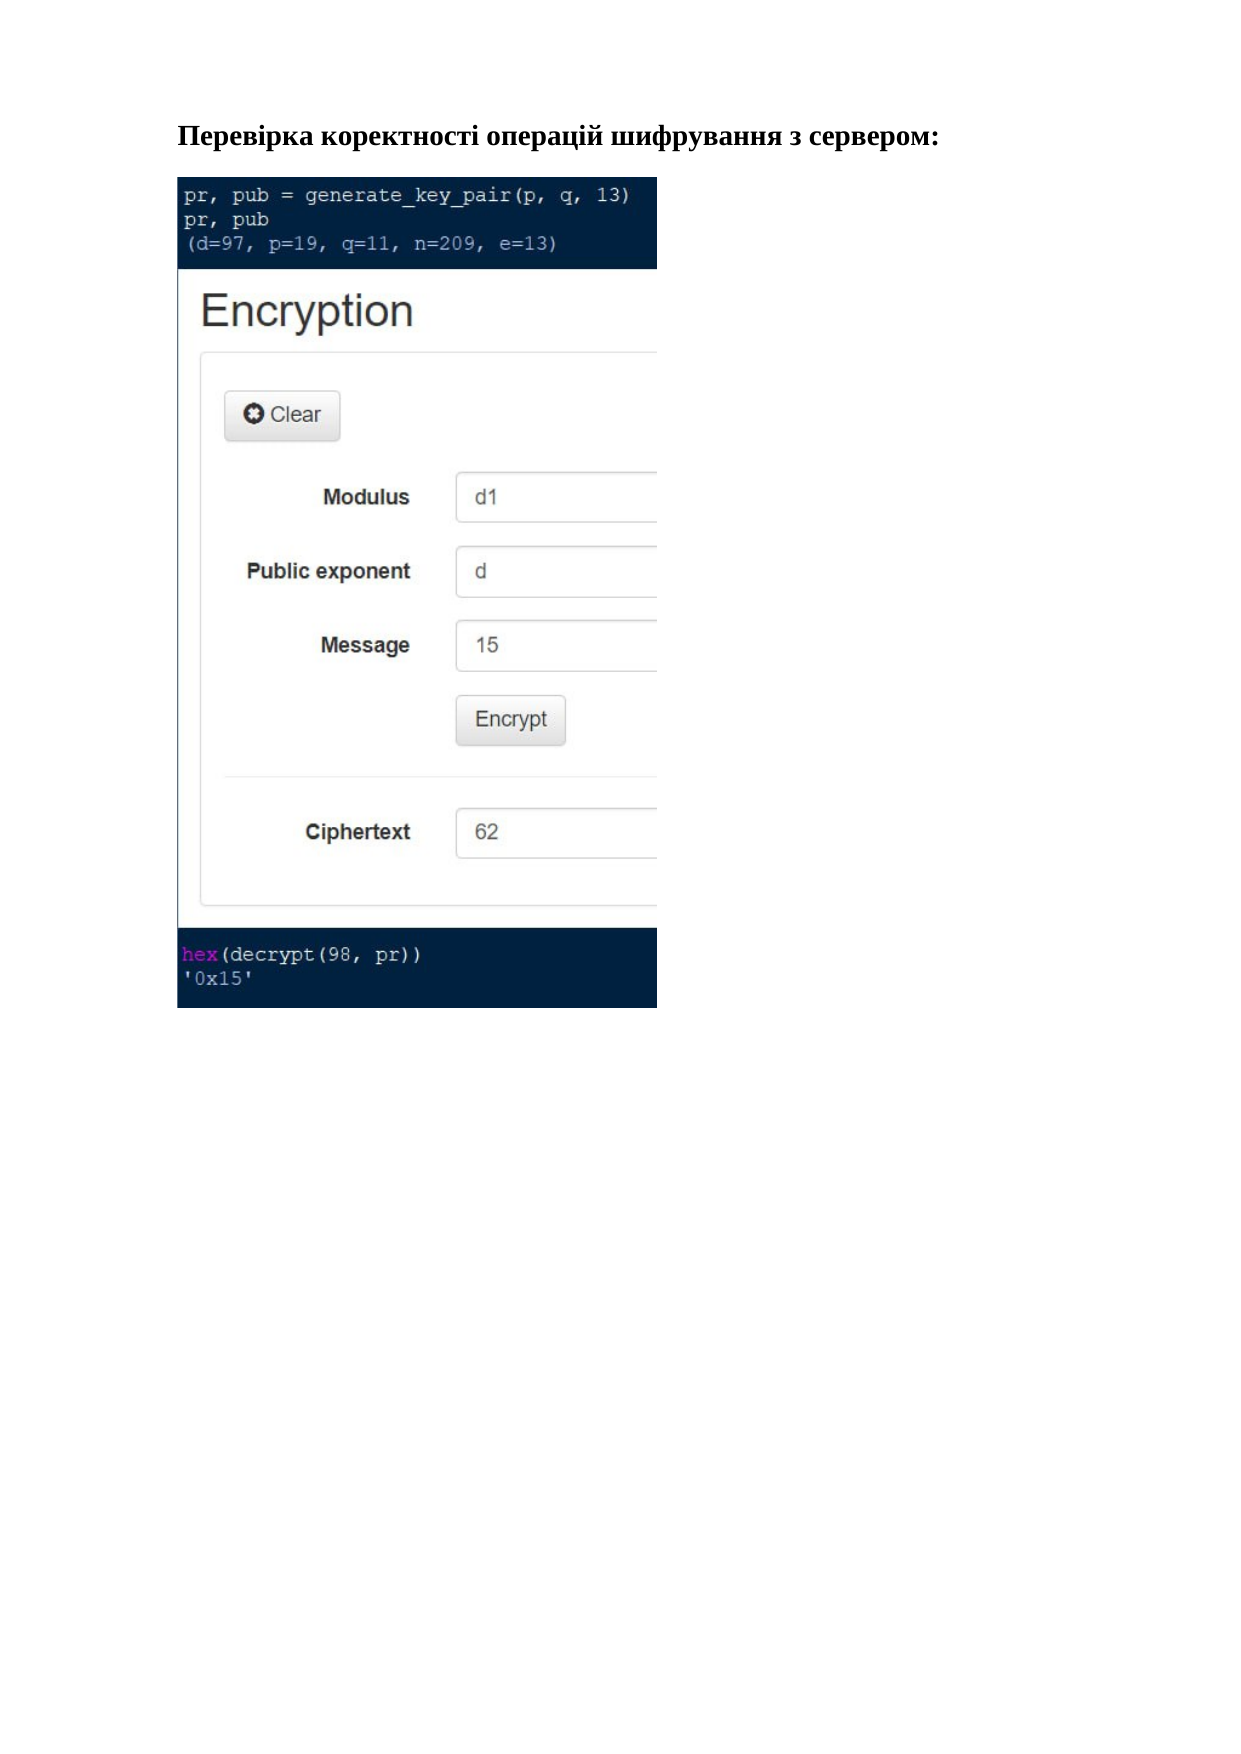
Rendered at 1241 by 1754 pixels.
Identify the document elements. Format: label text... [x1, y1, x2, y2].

text Перевірка коректності операцій шифрування з сервером: [177, 118, 1152, 152]
picture [177, 177, 657, 1008]
